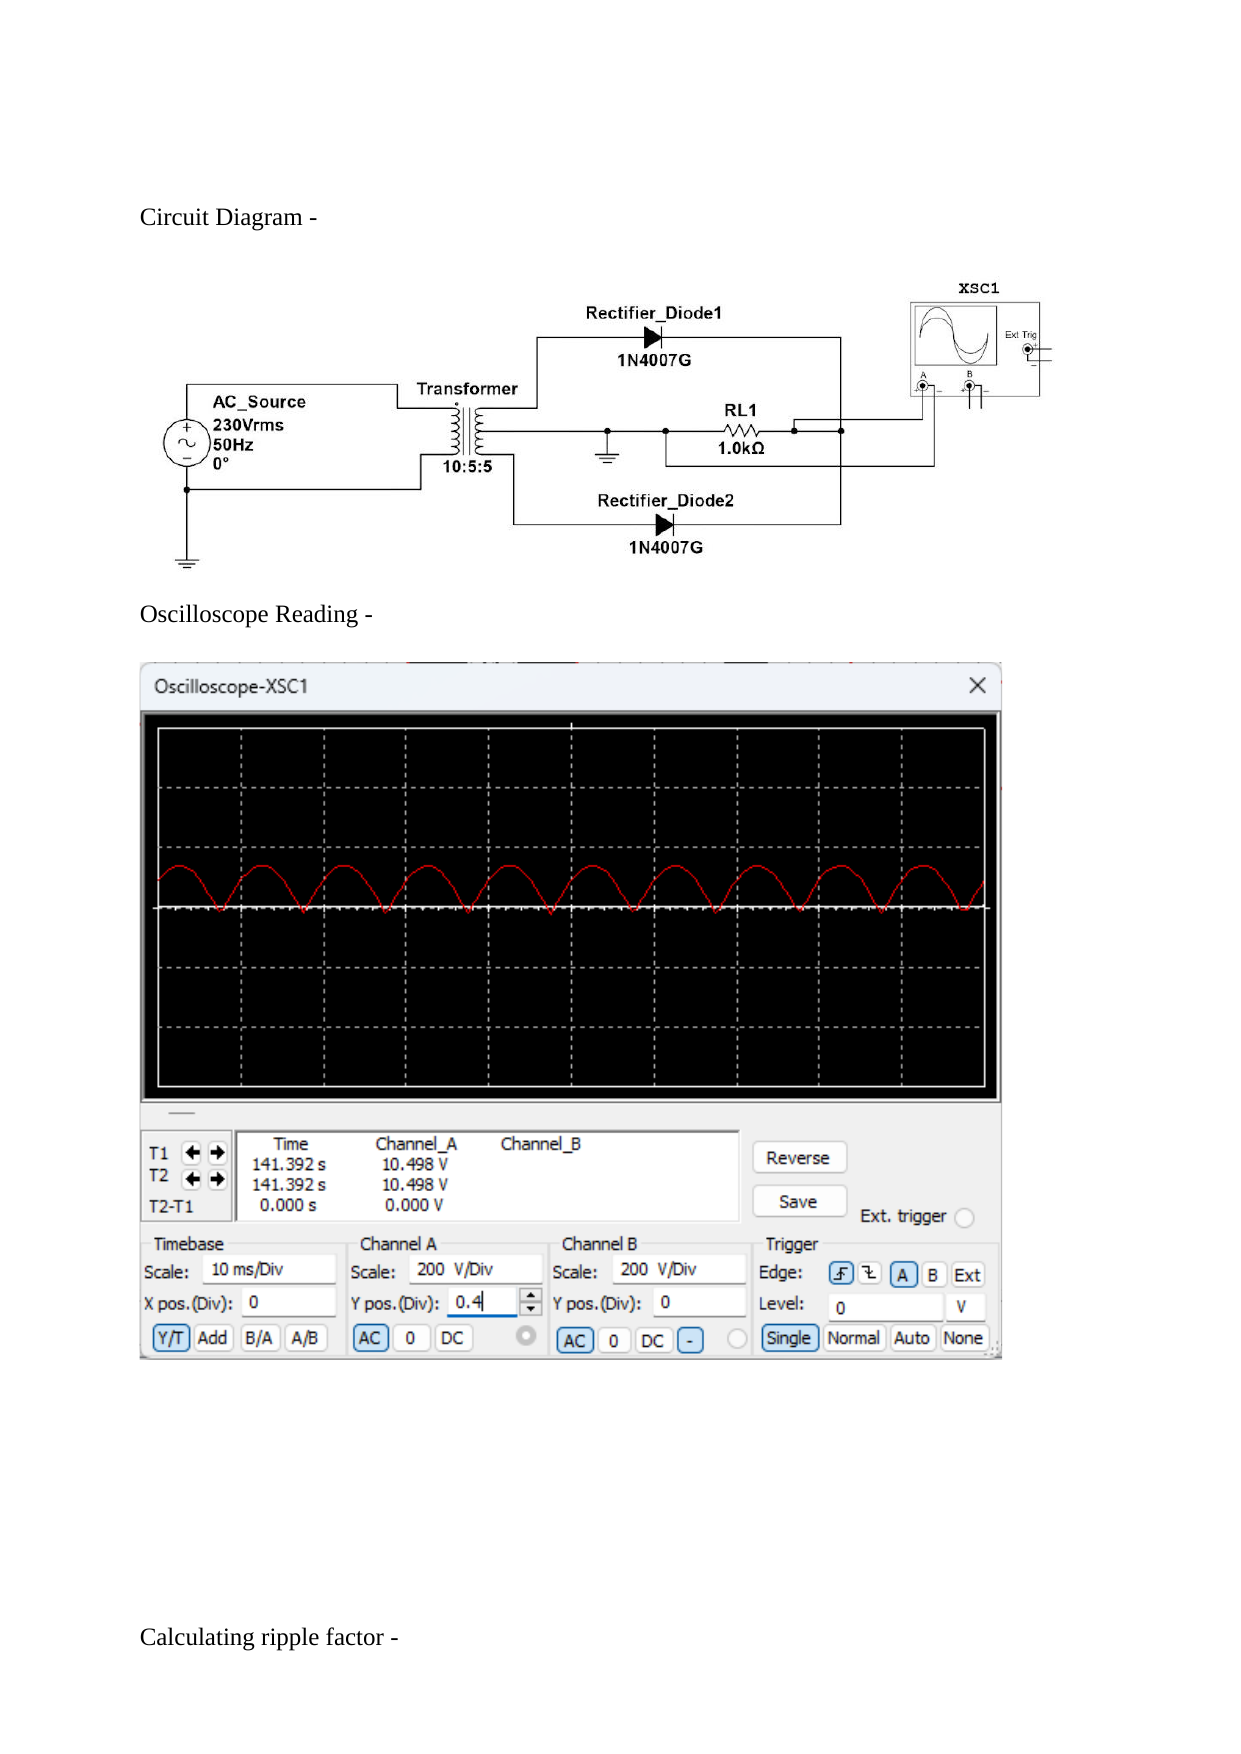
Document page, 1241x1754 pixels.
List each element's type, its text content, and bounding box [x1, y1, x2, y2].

text Oscilloscope Reading - [139, 599, 1103, 628]
picture [139, 662, 1003, 1360]
picture [139, 235, 1103, 596]
text Circuit Diagram - [139, 202, 1103, 231]
text Calculating ripple factor - [139, 1622, 1103, 1651]
